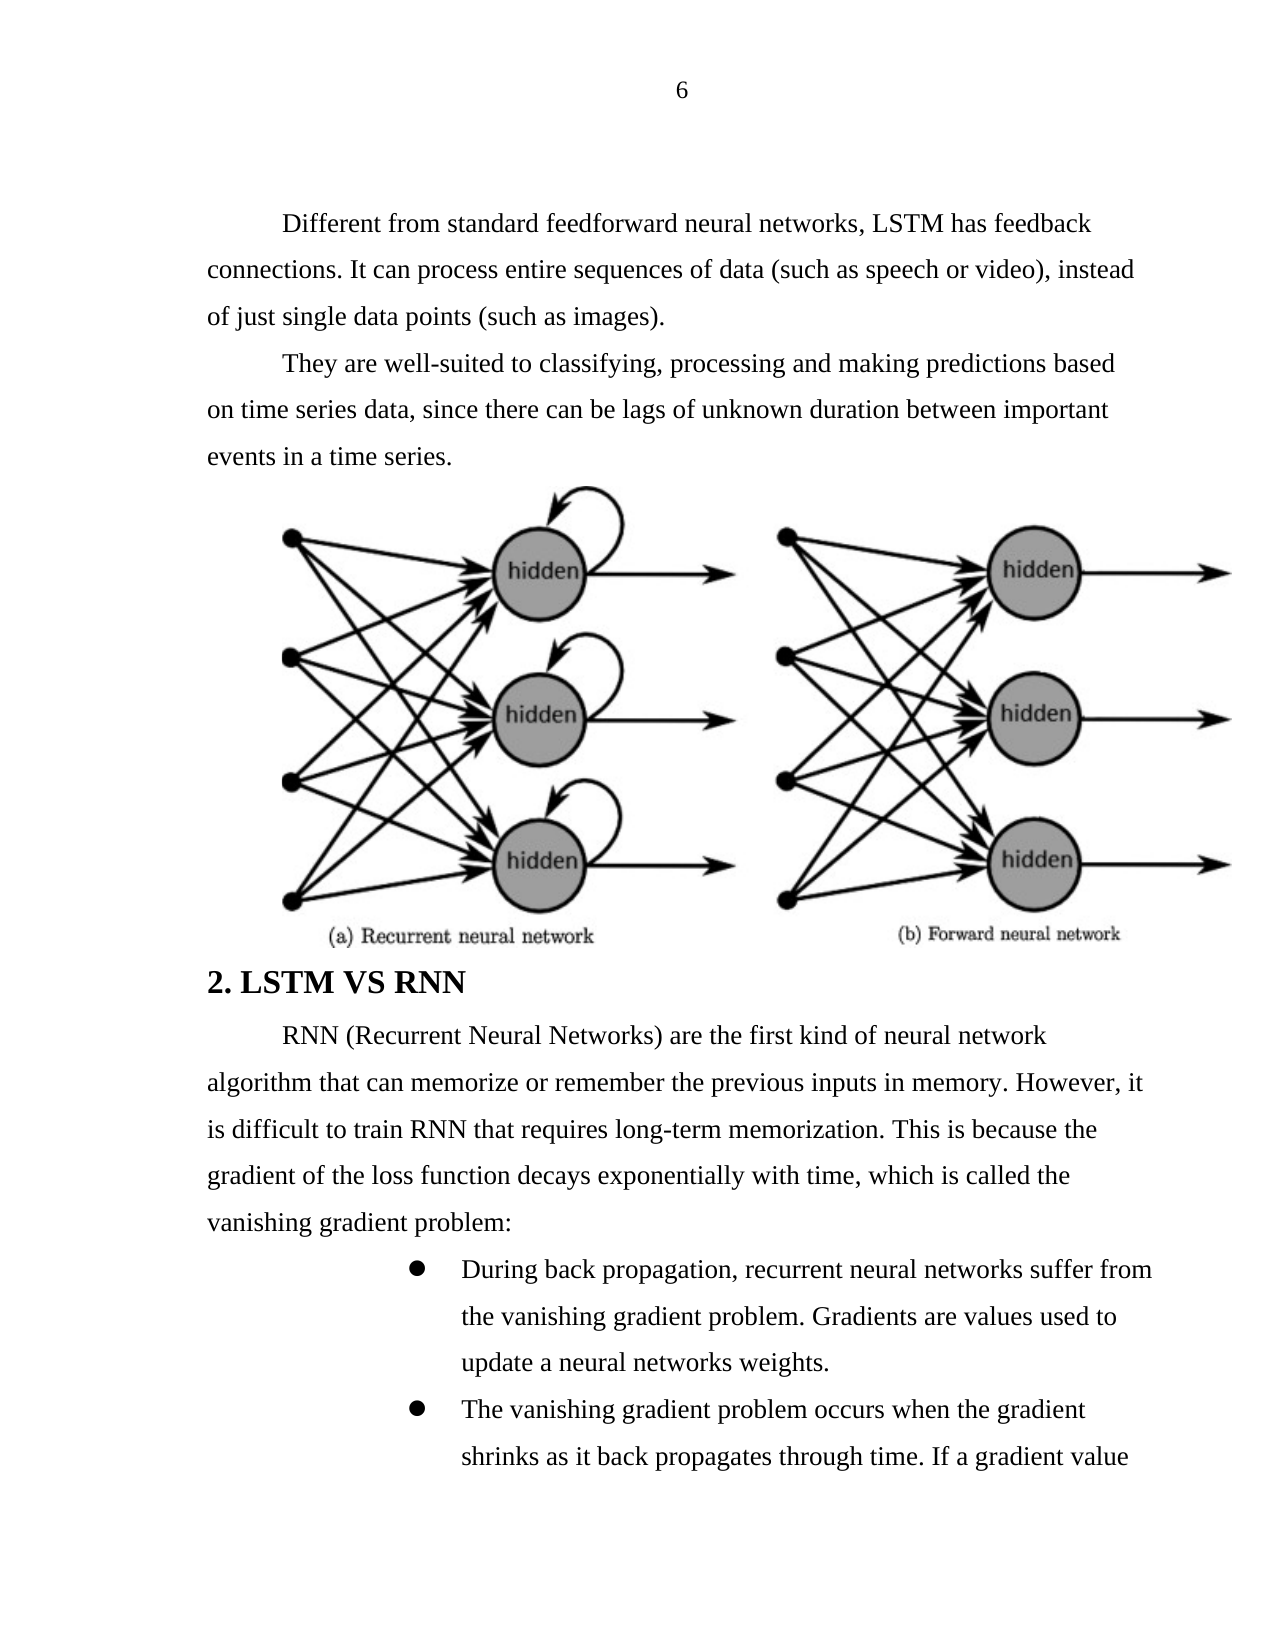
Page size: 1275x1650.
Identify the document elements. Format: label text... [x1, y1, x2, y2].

text 2. LSTM VS RNN [207, 962, 1157, 1000]
text They are well-suited to classifying, processing and making predictions based on time series data, since there can be lags of unknown duration between important events in a time series. [207, 347, 1157, 471]
list During back propagation, recurrent neural networks suffer from the vanishing gradient problem. Gradients are values used to update a neural networks weights. [407, 1253, 1157, 1377]
text Different from standard feedforward neural networks, LSTM has feedback connections. It can process entire sequences of data (such as speech or video), instead of just single data points (such as images). [207, 207, 1157, 331]
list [407, 1393, 1157, 1471]
picture [281, 486, 1232, 948]
text RNN (Recurrent Neural Networks) are the first kind of neural network algorithm that can memorize or remember the previous inputs in memory. However, it is difficult to train RNN that requires long-term memorization. This is because the gradient of the loss function decays exponentially with time, which is called the vanishing gradient problem: [207, 1019, 1157, 1237]
